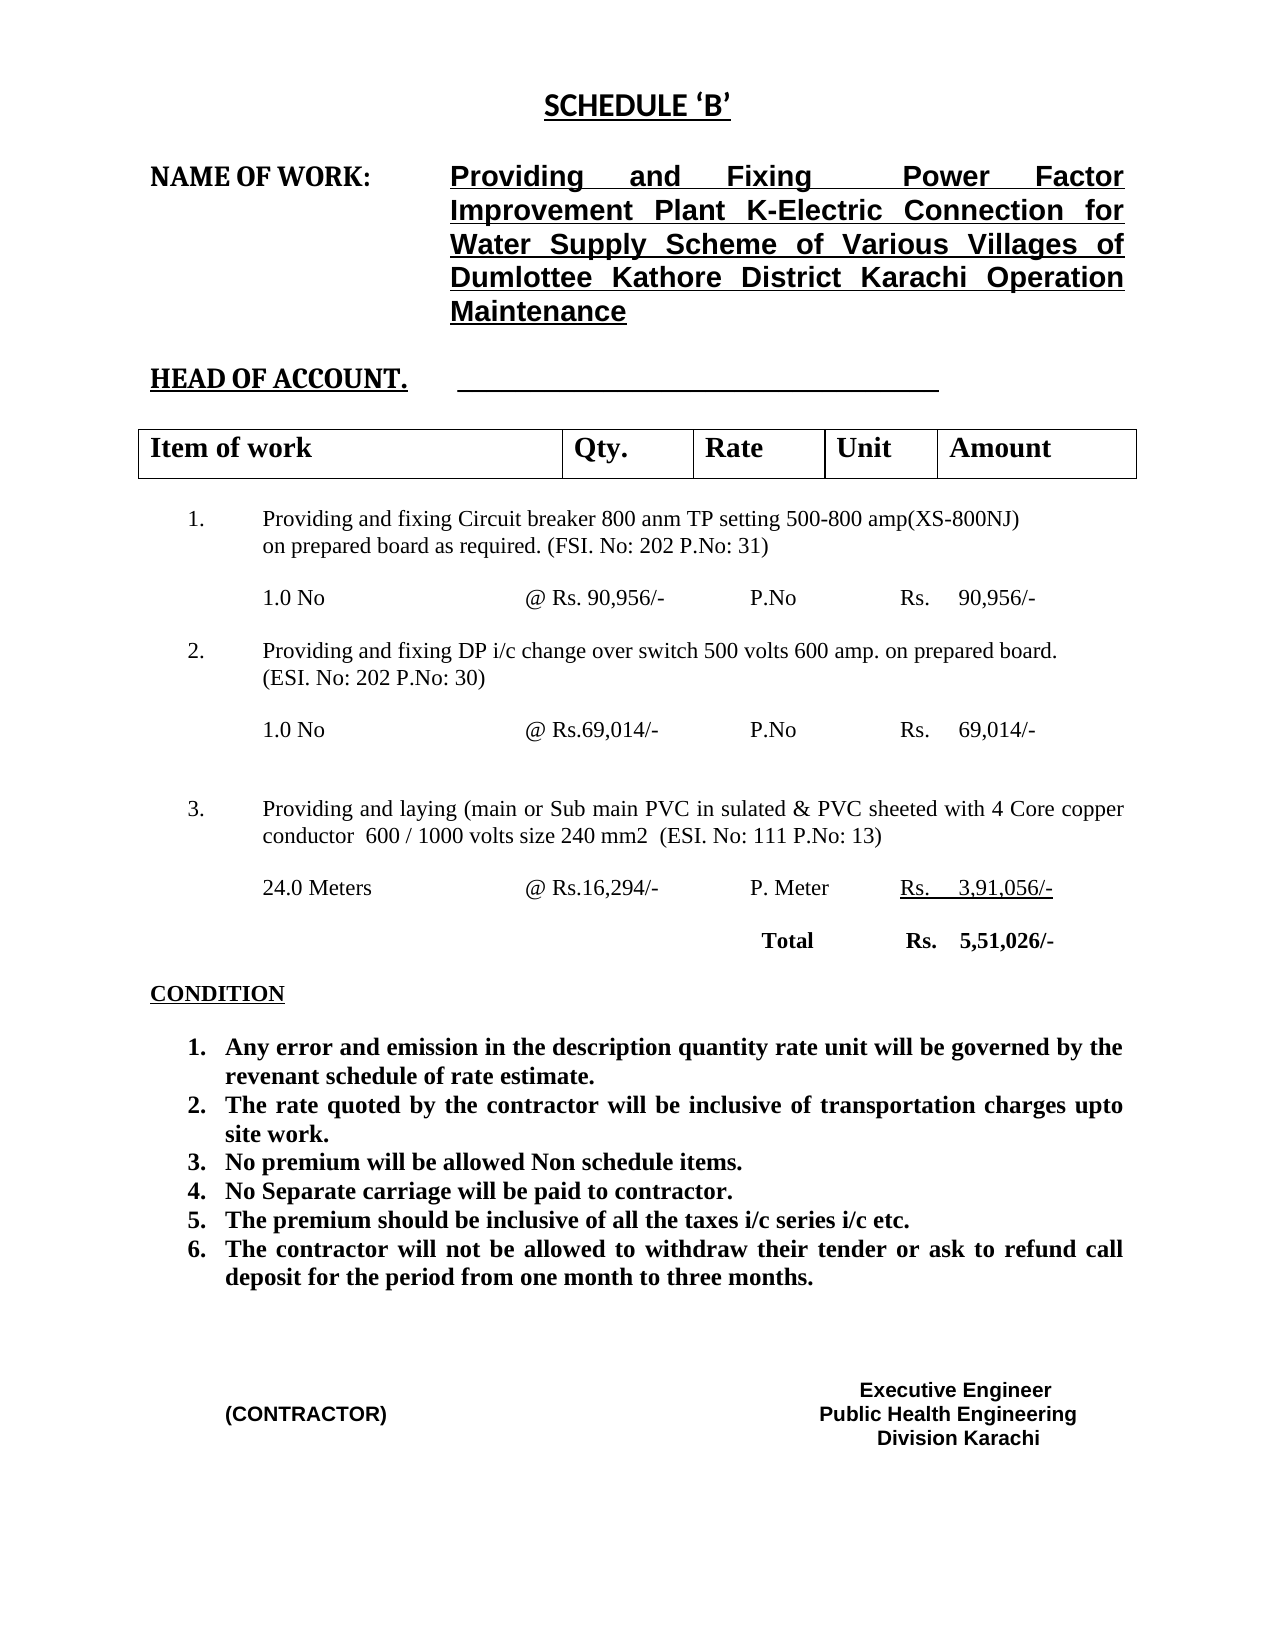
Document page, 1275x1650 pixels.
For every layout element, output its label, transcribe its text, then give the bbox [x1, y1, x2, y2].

text 1.0 No @ Rs. 90,956/- P.No Rs. 90,956/- [225, 584, 1125, 611]
list Providing and laying (main or Sub main PVC in sulated & PVC sheeted with 4 Core copper conductor 600 / 1000 volts size 240 mm2 (ESI. No: 111 P.No: 13) [187, 795, 1125, 848]
list Any error and emission in the description quantity rate unit will be governed by the revenant schedule of rate estimate. [187, 1032, 1125, 1090]
text SCHEDULE ‘B’ [150, 84, 1125, 125]
table_header Amount [938, 430, 1136, 478]
list The contractor will not be allowed to withdraw their tender or ask to refund call deposit for the period from one month to three months. [187, 1234, 1125, 1291]
text HEAD OF ACCOUNT. _________________________________ [150, 361, 1125, 396]
table_header Rate [694, 430, 824, 478]
list (ESI. No: 202 P.No: 30) [262, 663, 1125, 690]
table_header Item of work [139, 430, 562, 478]
text 24.0 Meters @ Rs.16,294/- P. Meter Rs. 3,91,056/- [225, 874, 1125, 901]
list The rate quoted by the contractor will be inclusive of transportation charges upto site work. [187, 1090, 1125, 1147]
list No premium will be allowed Non schedule items. [187, 1147, 1125, 1176]
text CONDITION [150, 980, 1125, 1006]
table_header Unit [826, 430, 937, 478]
text NAME OF WORK: Providing and Fixing Power Factor Improvement Plant K-Electric Connection for Water Supply Scheme of Various Villages of Dumlottee Kathore District Karachi Operation Maintenance [150, 159, 1125, 327]
text (CONTRACTOR) Public Health Engineering [150, 1401, 1125, 1425]
text Total Rs. 5,51,026/- [750, 927, 1125, 953]
list Providing and fixing Circuit breaker 800 anm TP setting 500-800 amp(XS-800NJ) [187, 505, 1125, 532]
list No Separate carriage will be paid to contractor. [187, 1176, 1125, 1205]
text Division Karachi [150, 1425, 1125, 1449]
list on prepared board as required. (FSI. No: 202 P.No: 31) [262, 532, 1125, 558]
list Providing and fixing DP i/c change over switch 500 volts 600 amp. on prepared board. [187, 637, 1125, 663]
text Executive Engineer [825, 1377, 1125, 1401]
list The premium should be inclusive of all the taxes i/c series i/c etc. [187, 1205, 1125, 1234]
text 1.0 No @ Rs.69,014/- P.No Rs. 69,014/- [225, 716, 1125, 743]
table_header Qty. [563, 430, 693, 478]
